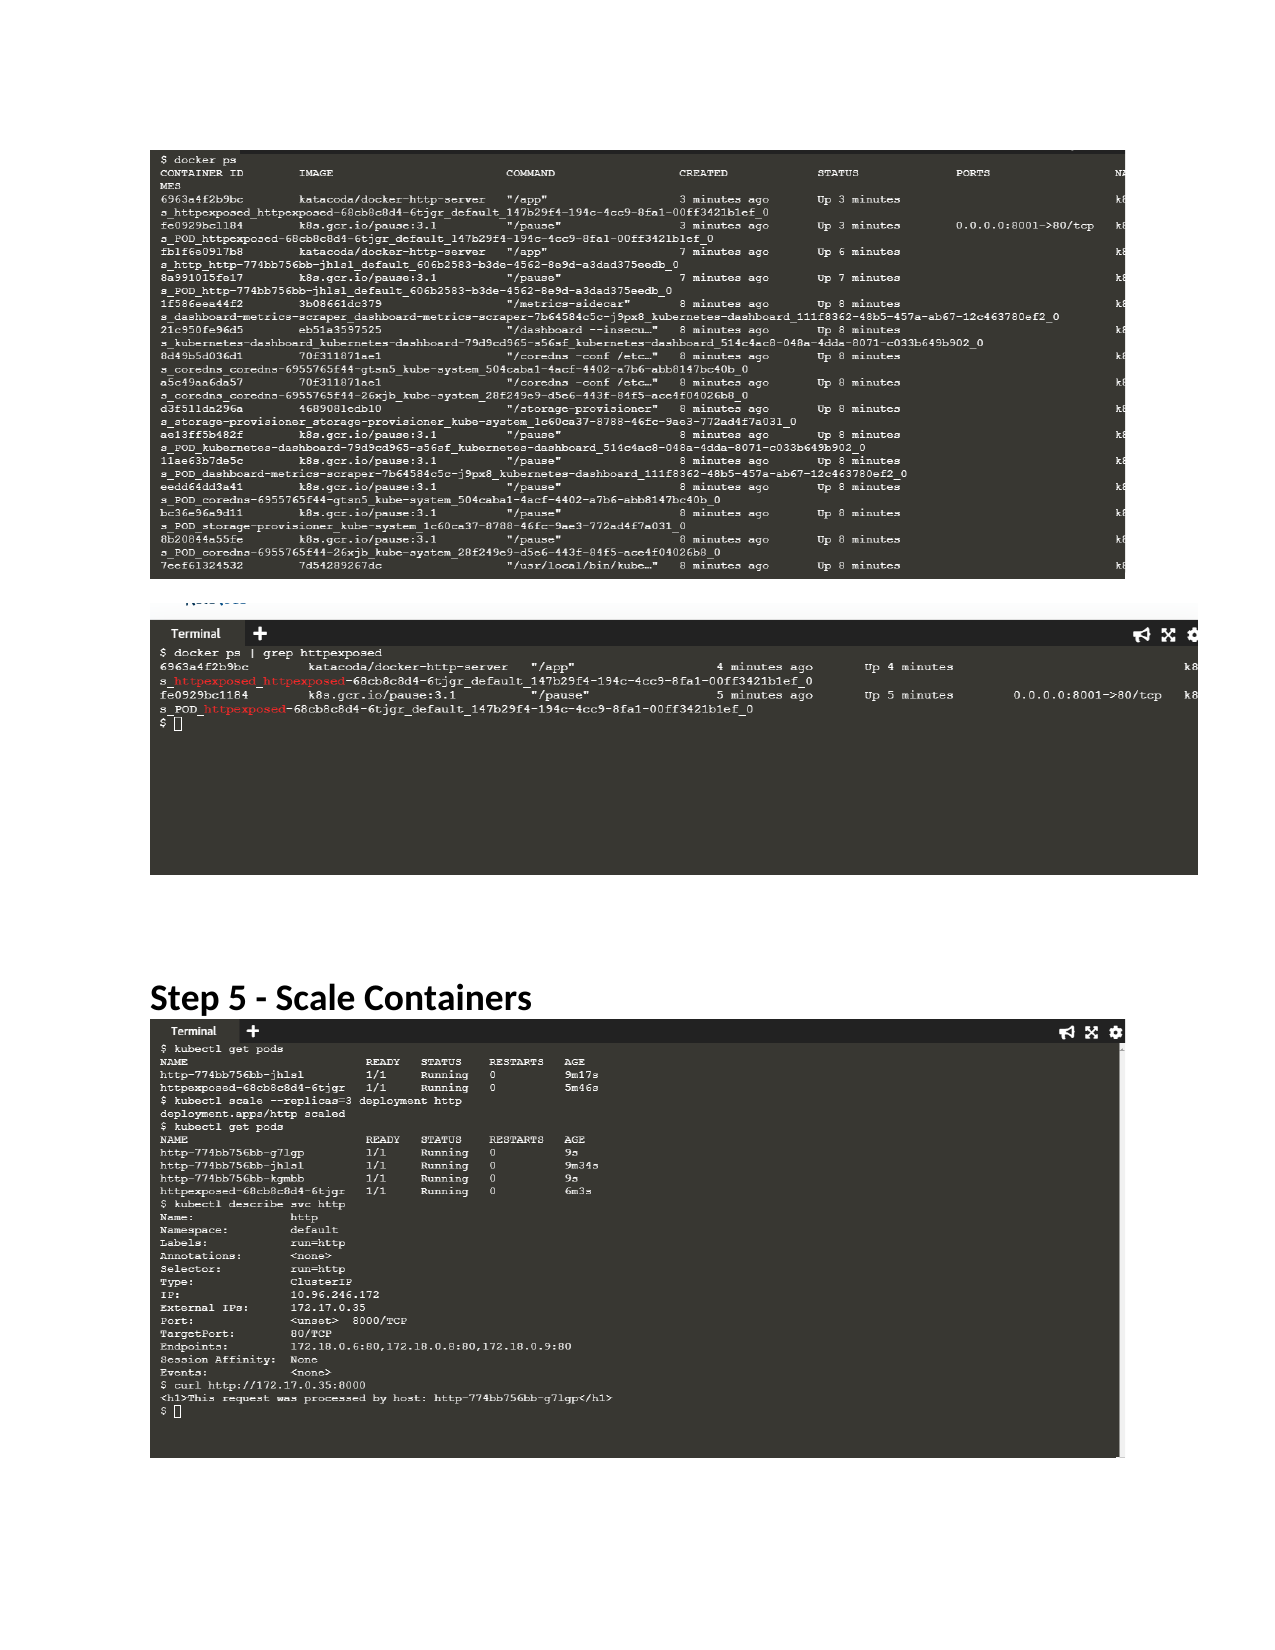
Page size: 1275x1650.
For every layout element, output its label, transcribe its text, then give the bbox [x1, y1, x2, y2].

picture [150, 150, 1125, 579]
picture [150, 603, 1198, 875]
picture [150, 1019, 1125, 1458]
subtitle Step 5 - Scale Containers [150, 973, 1125, 1019]
